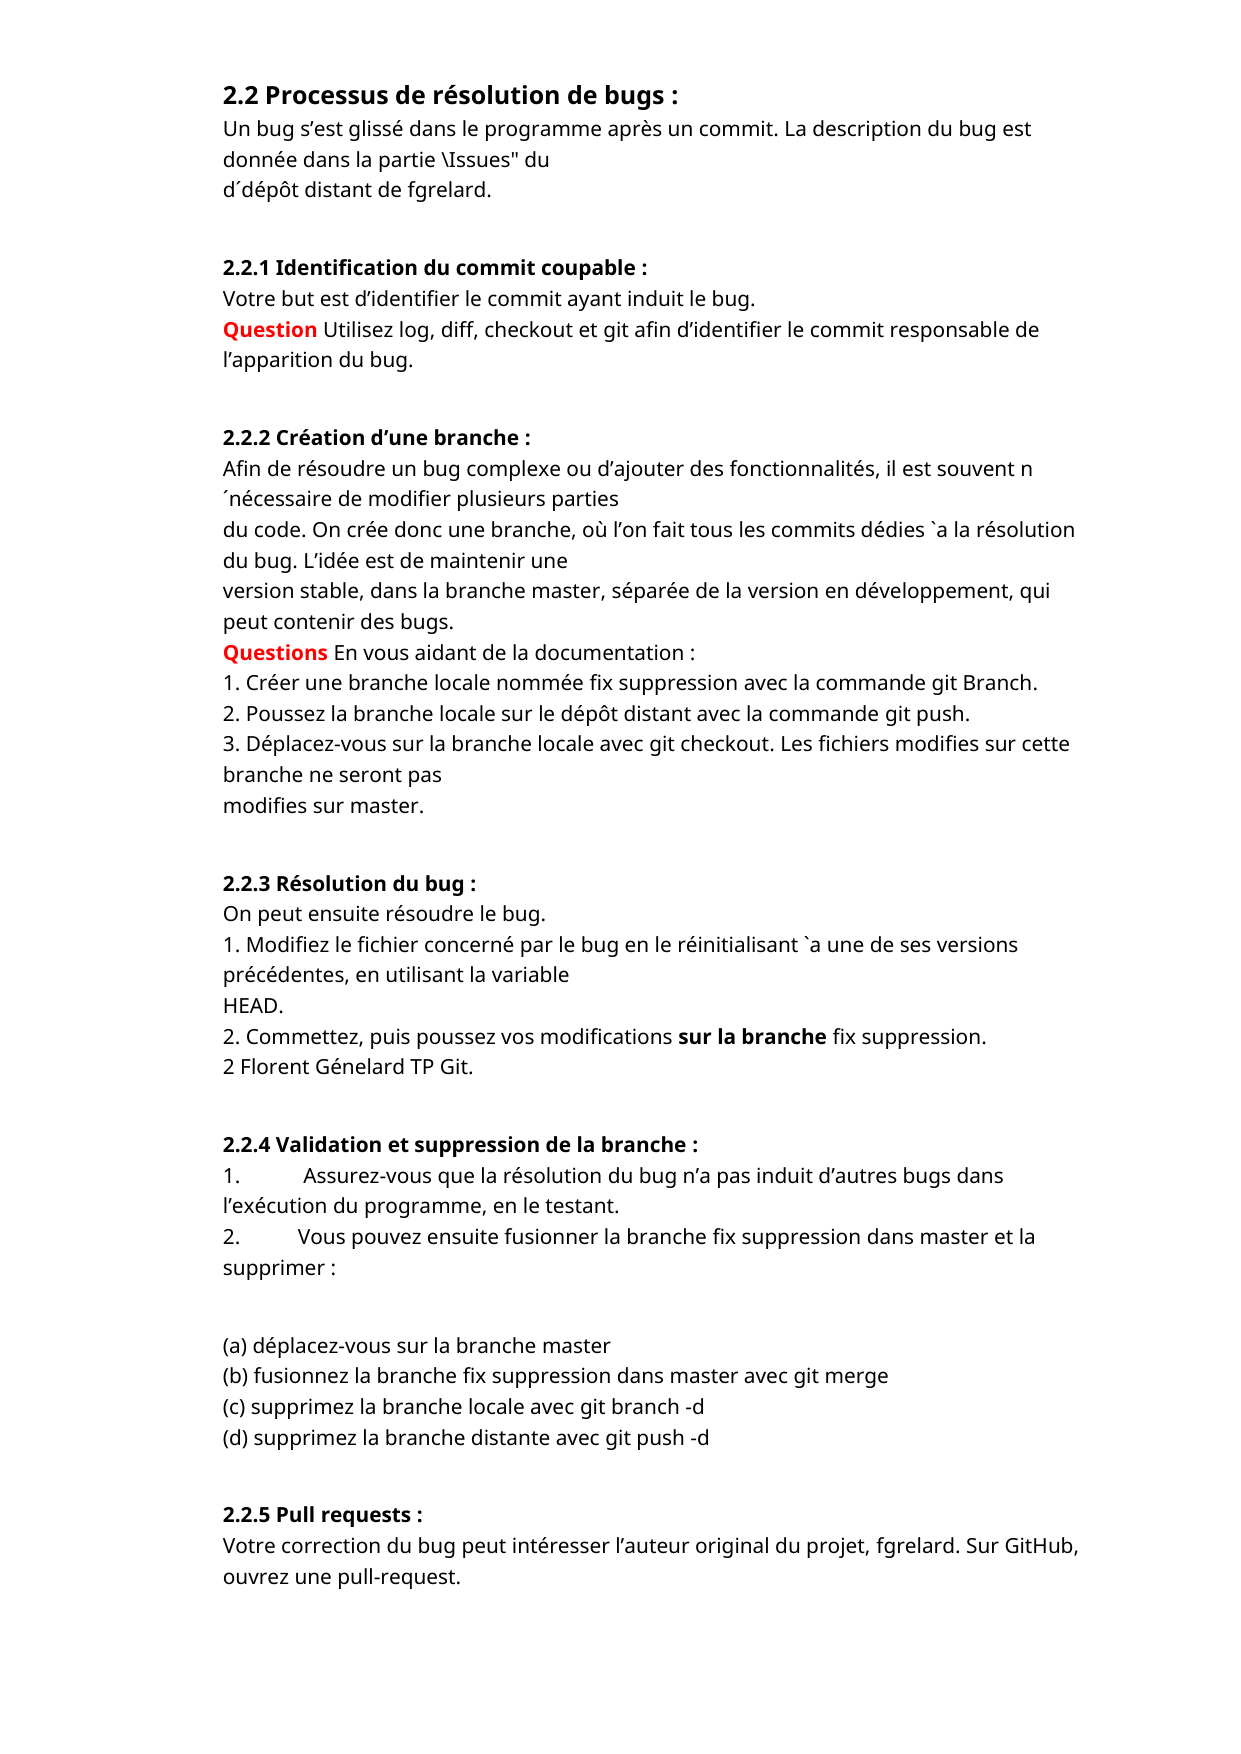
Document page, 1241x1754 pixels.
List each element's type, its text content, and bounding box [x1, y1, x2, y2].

text 2.2 Processus de résolution de bugs : Un bug s’est glissé dans le programme après un commit. La description du bug est donnée dans la partie \Issues" du d´dépôt distant de fgrelard. [223, 47, 1093, 204]
text 2.2.3 Résolution du bug : On peut ensuite résoudre le bug. 1. Modifiez le fichier concerné par le bug en le réinitialisant `a une de ses versions précédentes, en utilisant la variable HEAD. 2. Commettez, puis poussez vos modifications sur la branche fix suppression. 2 Florent Génelard TP Git. [223, 838, 1093, 1081]
text (a) déplacez-vous sur la branche master (b) fusionnez la branche fix suppression dans master avec git merge (c) supprimez la branche locale avec git branch -d (d) supprimez la branche distante avec git push -d [223, 1300, 1093, 1451]
text 2.2.2 Création d’une branche : Afin de résoudre un bug complexe ou d’ajouter des fonctionnalités, il est souvent n´nécessaire de modifier plusieurs parties du code. On crée donc une branche, où l’on fait tous les commits dédies `a la résolution du bug. L’idée est de maintenir une version stable, dans la branche master, séparée de la version en développement, qui peut contenir des bugs. Questions En vous aidant de la documentation : 1. Créer une branche locale nommée fix suppression avec la commande git Branch. 2. Poussez la branche locale sur le dépôt distant avec la commande git push. 3. Déplacez-vous sur la branche locale avec git checkout. Les fichiers modifies sur cette branche ne seront pas modifies sur master. [223, 393, 1093, 819]
text 2.2.4 Validation et suppression de la branche : 1. Assurez-vous que la résolution du bug n’a pas induit d’autres bugs dans l’exécution du programme, en le testant. 2. Vous pouvez ensuite fusionner la branche fix suppression dans master et la supprimer : [223, 1100, 1093, 1281]
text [223, 1470, 1093, 1590]
text 2.2.1 Identification du commit coupable : Votre but est d’identifier le commit ayant induit le bug. Question Utilisez log, diff, checkout et git afin d’identifier le commit responsable de l’apparition du bug. [223, 223, 1093, 374]
